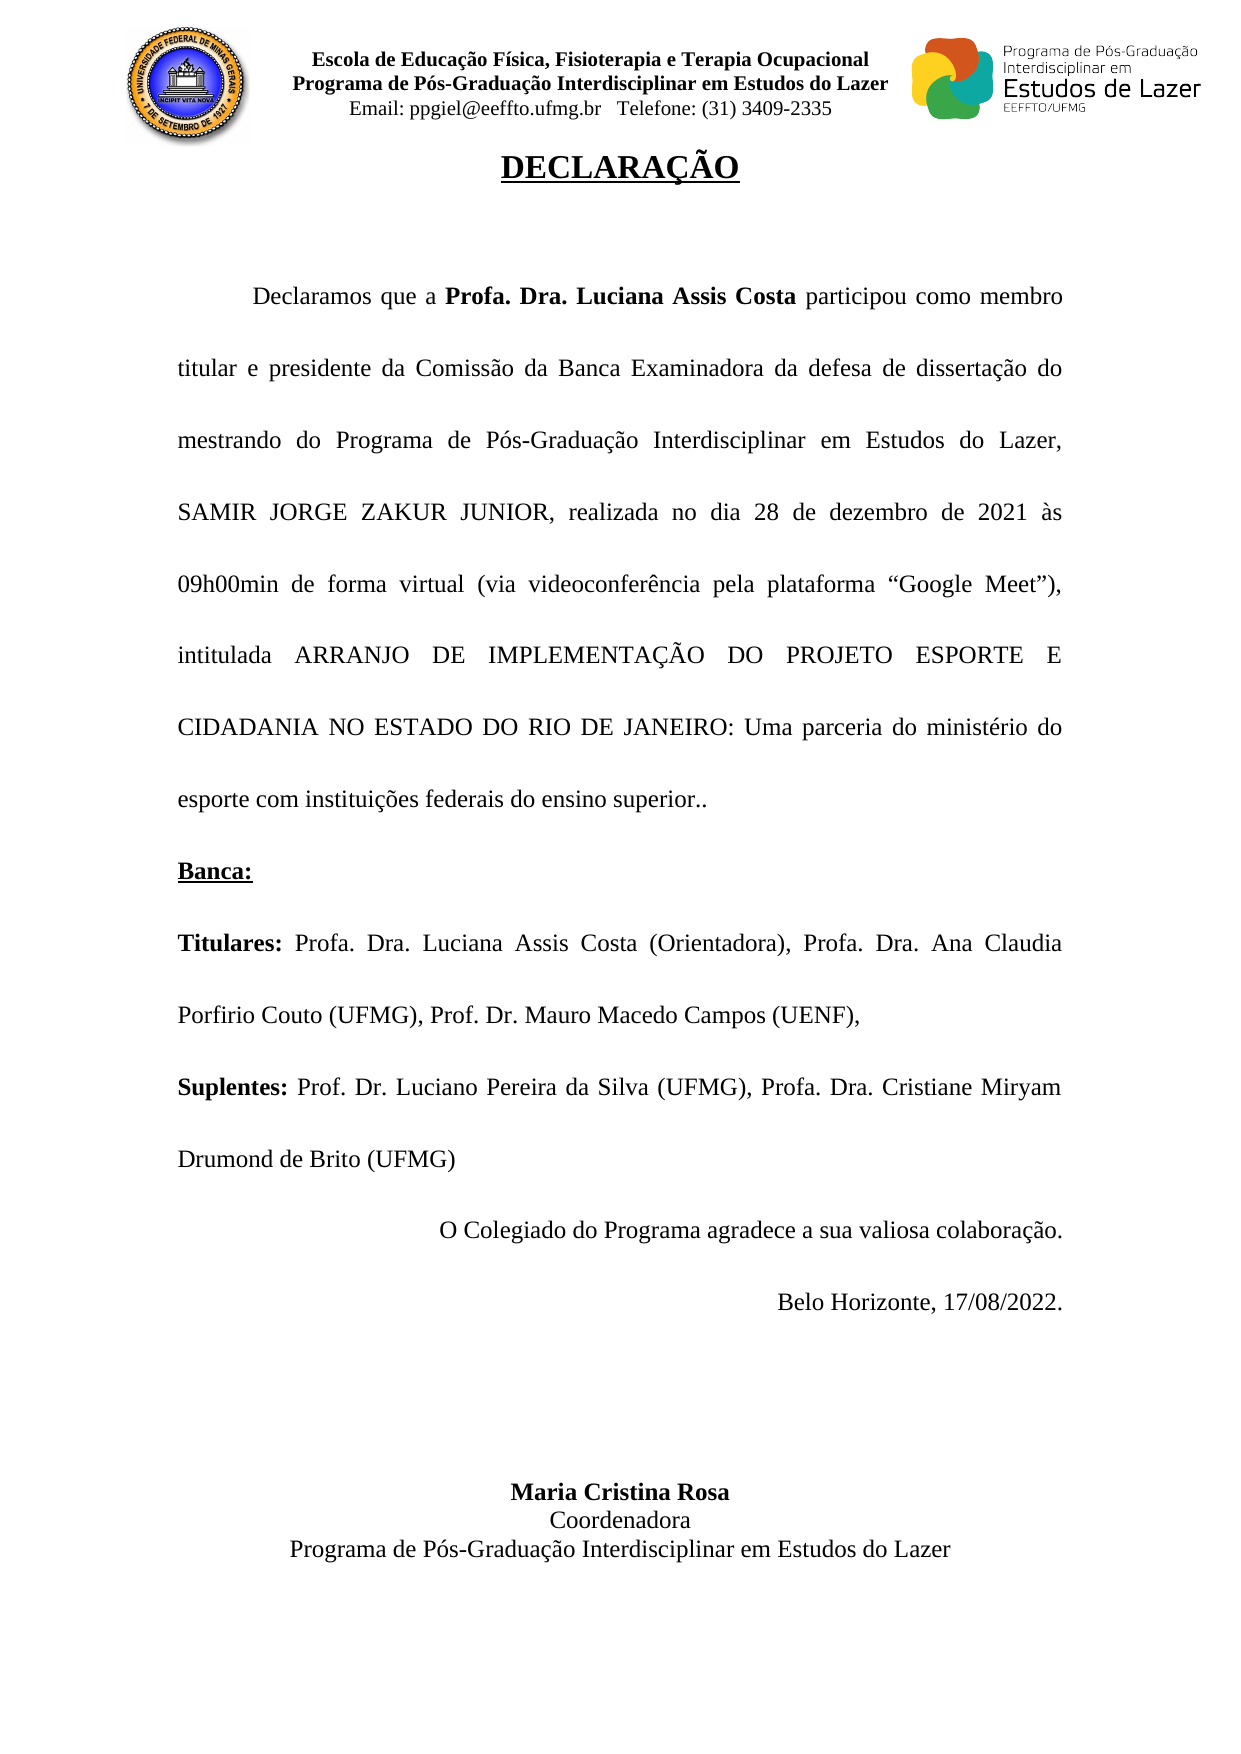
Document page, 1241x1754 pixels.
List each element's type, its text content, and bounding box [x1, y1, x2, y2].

picture [893, 23, 1219, 134]
picture [125, 27, 250, 147]
text O Colegiado do Programa agradece a sua valiosa colaboração. [177, 1216, 1063, 1244]
text Titulares: Profa. Dra. Luciana Assis Costa (Orientadora), Profa. Dra. Ana Claudia Porfirio Couto (UFMG), Prof. Dr. Mauro Macedo Campos (UENF), [177, 928, 1063, 1029]
text Belo Horizonte, 17/08/2022. [177, 1287, 1063, 1316]
text Suplentes: Prof. Dr. Luciano Pereira da Silva (UFMG), Profa. Dra. Cristiane Miryam Drumond de Brito (UFMG) [177, 1072, 1063, 1172]
text Declaramos que a Profa. Dra. Luciana Assis Costa participou como membro titular e presidente da Comissão da Banca Examinadora da defesa de dissertação do mestrando do Programa de Pós-Graduação Interdisciplinar em Estudos do Lazer, SAMIR JORGE ZAKUR JUNIOR, realizada no dia 28 de dezembro de 2021 às 09h00min de forma virtual (via videoconferência pela plataforma “Google Meet”), intitulada ARRANJO DE IMPLEMENTAÇÃO DO PROJETO ESPORTE E CIDADANIA NO ESTADO DO RIO DE JANEIRO: Uma parceria do ministério do esporte com instituições federais do ensino superior.. [177, 281, 1063, 813]
text Banca: [177, 856, 1063, 885]
text Programa de Pós-Graduação Interdisciplinar em Estudos do Lazer [177, 1534, 1063, 1563]
text Coordenadora [177, 1506, 1063, 1534]
text DECLARAÇÃO [177, 148, 1063, 186]
text Maria Cristina Rosa [177, 1477, 1063, 1506]
